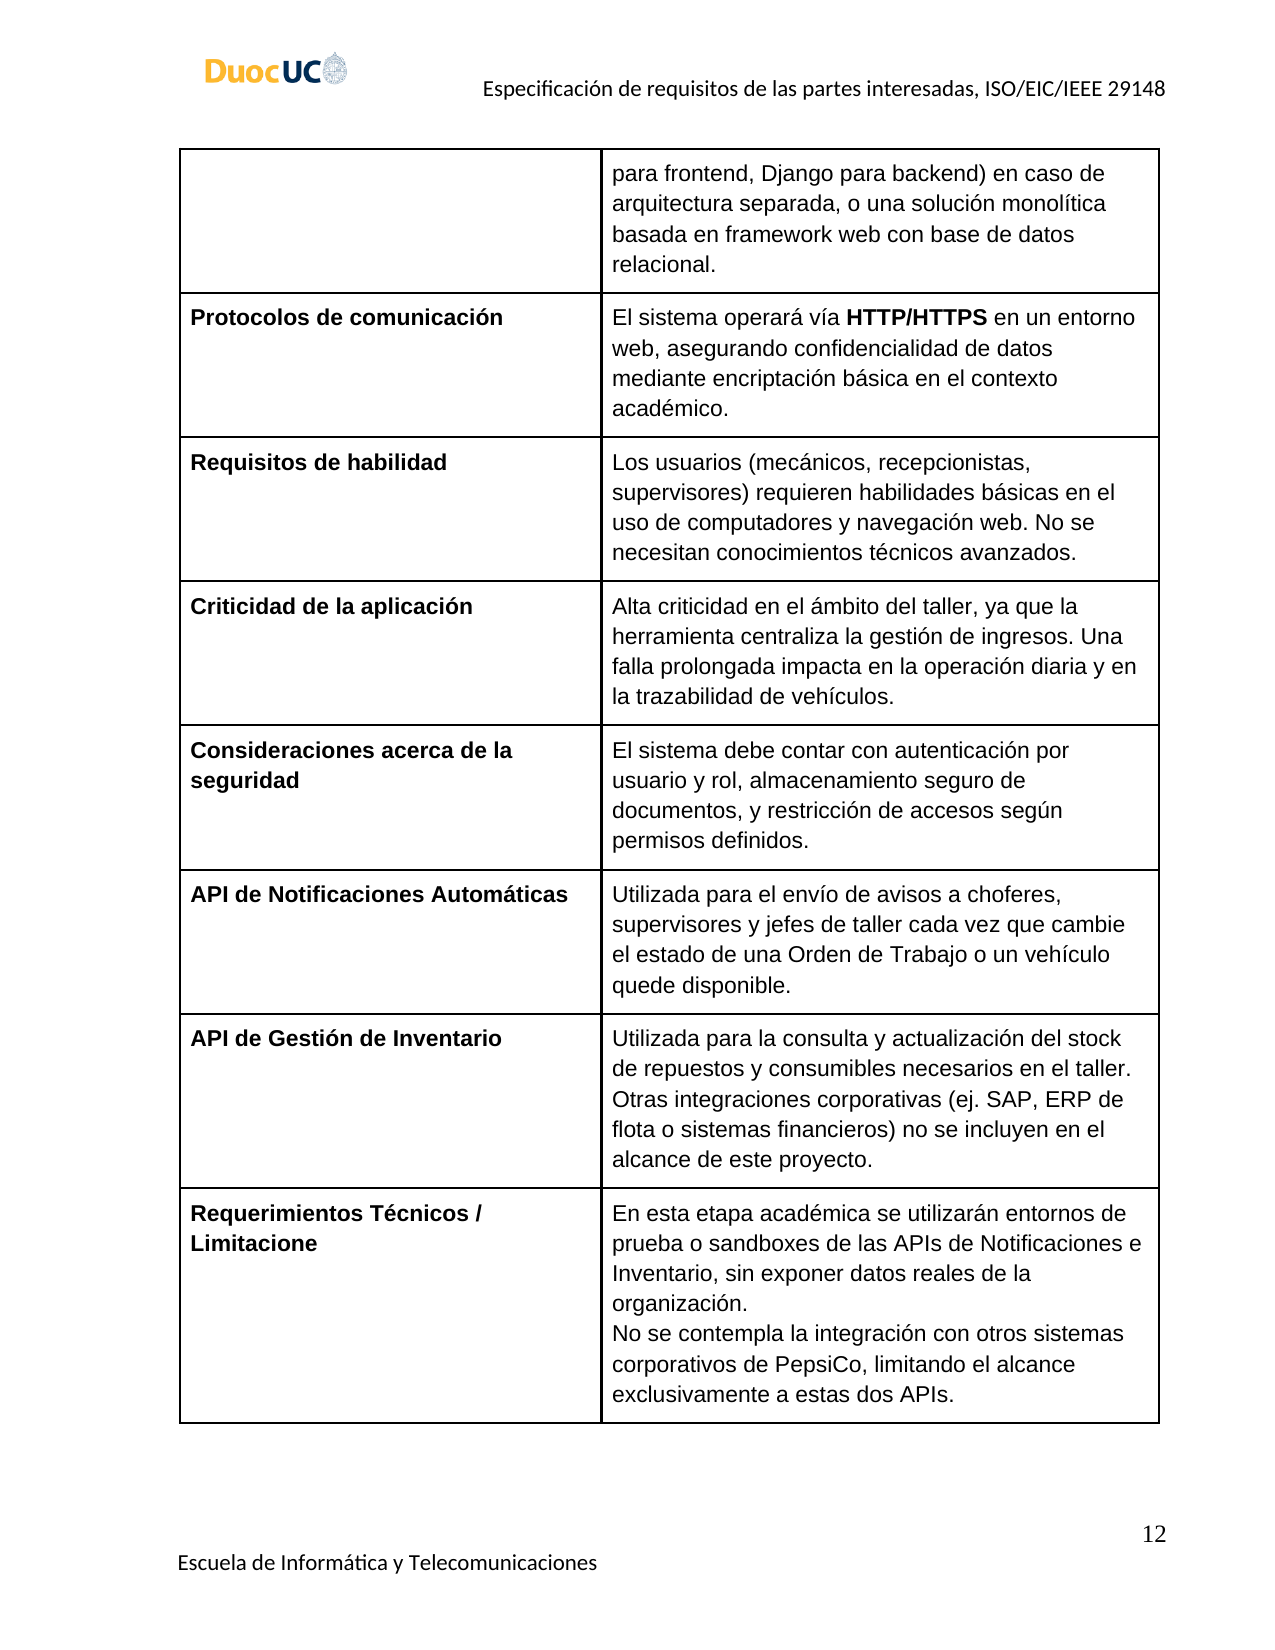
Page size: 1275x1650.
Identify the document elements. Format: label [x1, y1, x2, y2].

picture [198, 48, 352, 87]
